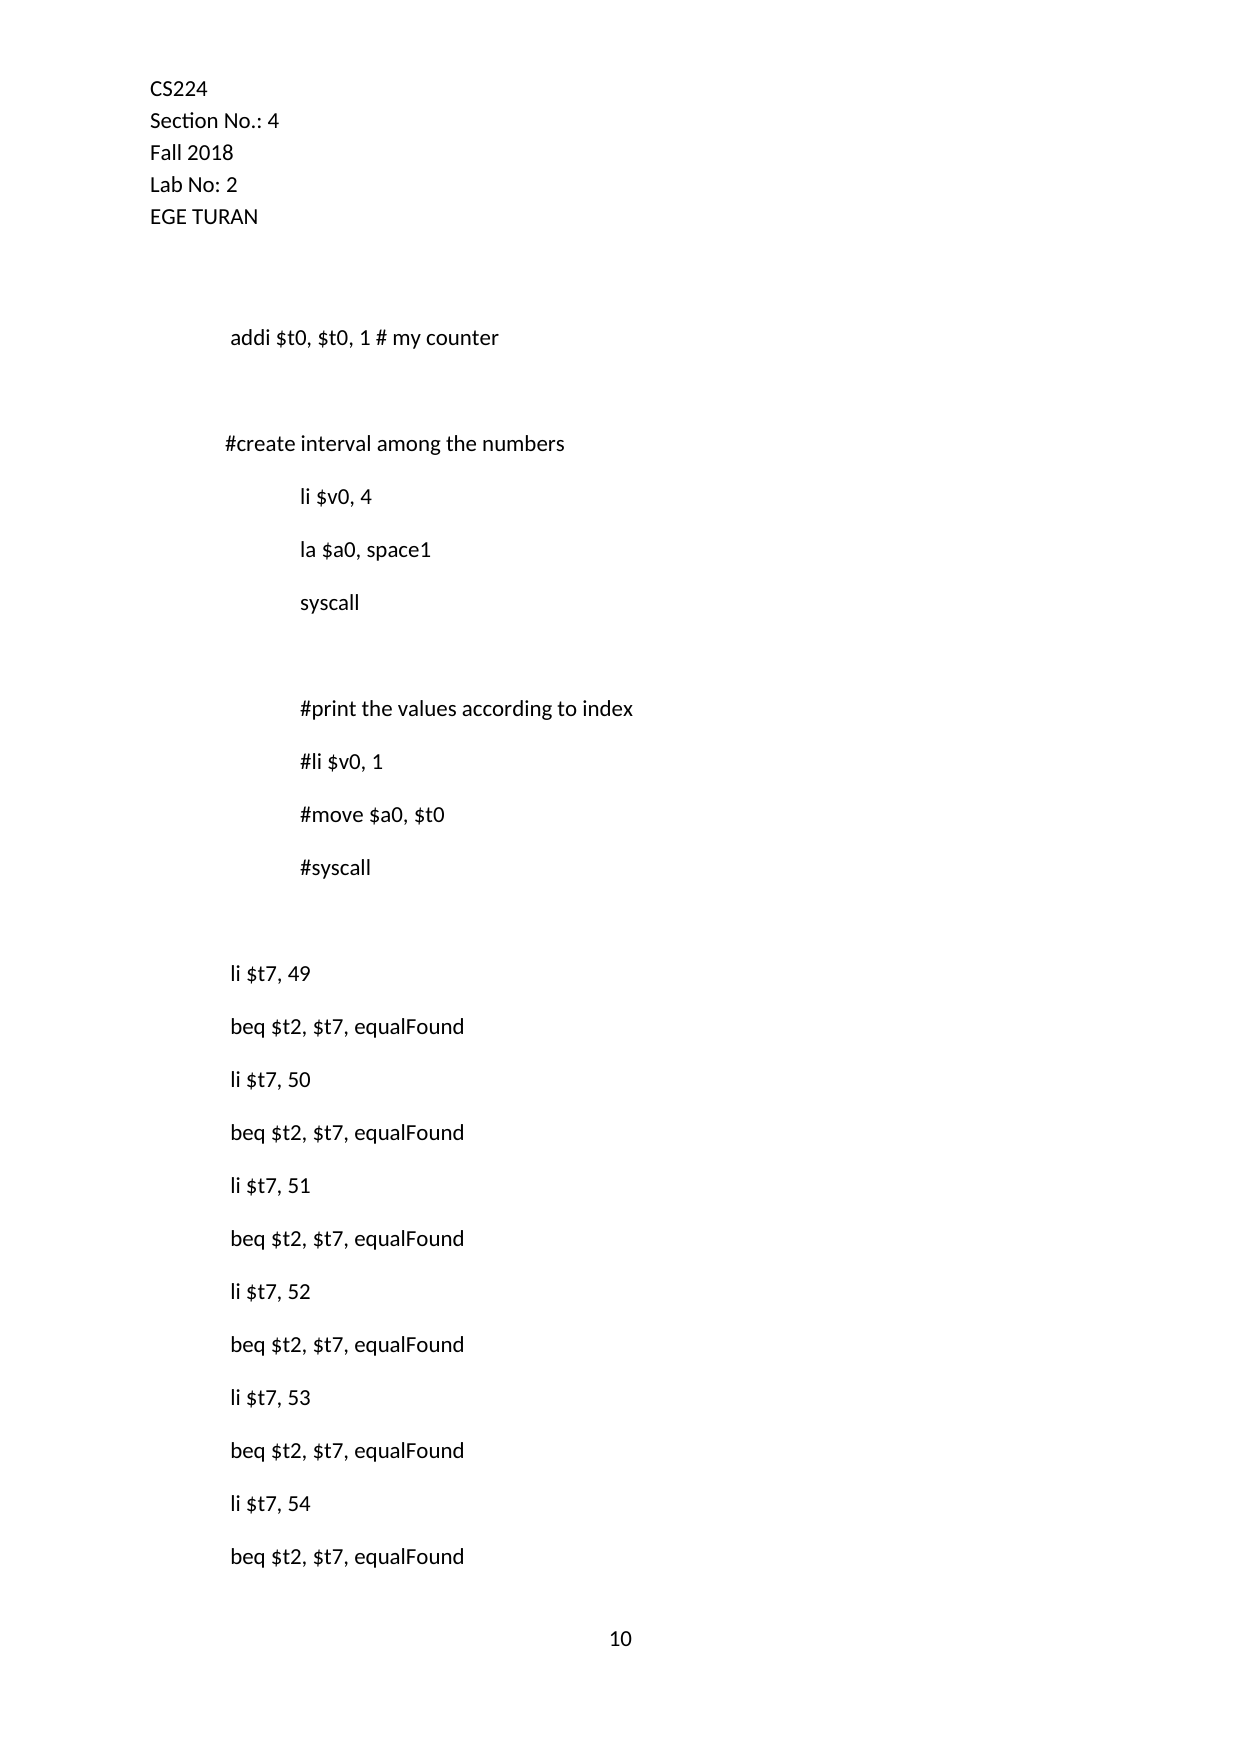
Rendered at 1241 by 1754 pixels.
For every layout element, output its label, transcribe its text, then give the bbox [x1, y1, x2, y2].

list li $v0, 4 [187, 482, 1090, 510]
list #create interval among the numbers [187, 429, 1090, 457]
list #move $a0, $t0 [187, 800, 1090, 828]
list beq $t2, $t7, equalFound [187, 1224, 1090, 1252]
list addi $t0, $t0, 1 # my counter [187, 323, 1090, 351]
list beq $t2, $t7, equalFound [187, 1436, 1090, 1464]
list beq $t2, $t7, equalFound [187, 1118, 1090, 1146]
list la $a0, space1 [187, 535, 1090, 563]
list li $t7, 51 [187, 1171, 1090, 1199]
list beq $t2, $t7, equalFound [187, 1542, 1090, 1570]
list #print the values according to index [187, 694, 1090, 722]
list beq $t2, $t7, equalFound [187, 1012, 1090, 1040]
list syscall [187, 588, 1090, 616]
list beq $t2, $t7, equalFound [187, 1330, 1090, 1358]
list #li $v0, 1 [187, 747, 1090, 775]
list li $t7, 49 [187, 959, 1090, 987]
list li $t7, 50 [187, 1065, 1090, 1093]
list li $t7, 54 [187, 1489, 1090, 1517]
list li $t7, 52 [187, 1277, 1090, 1305]
list li $t7, 53 [187, 1383, 1090, 1411]
list #syscall [187, 853, 1090, 881]
